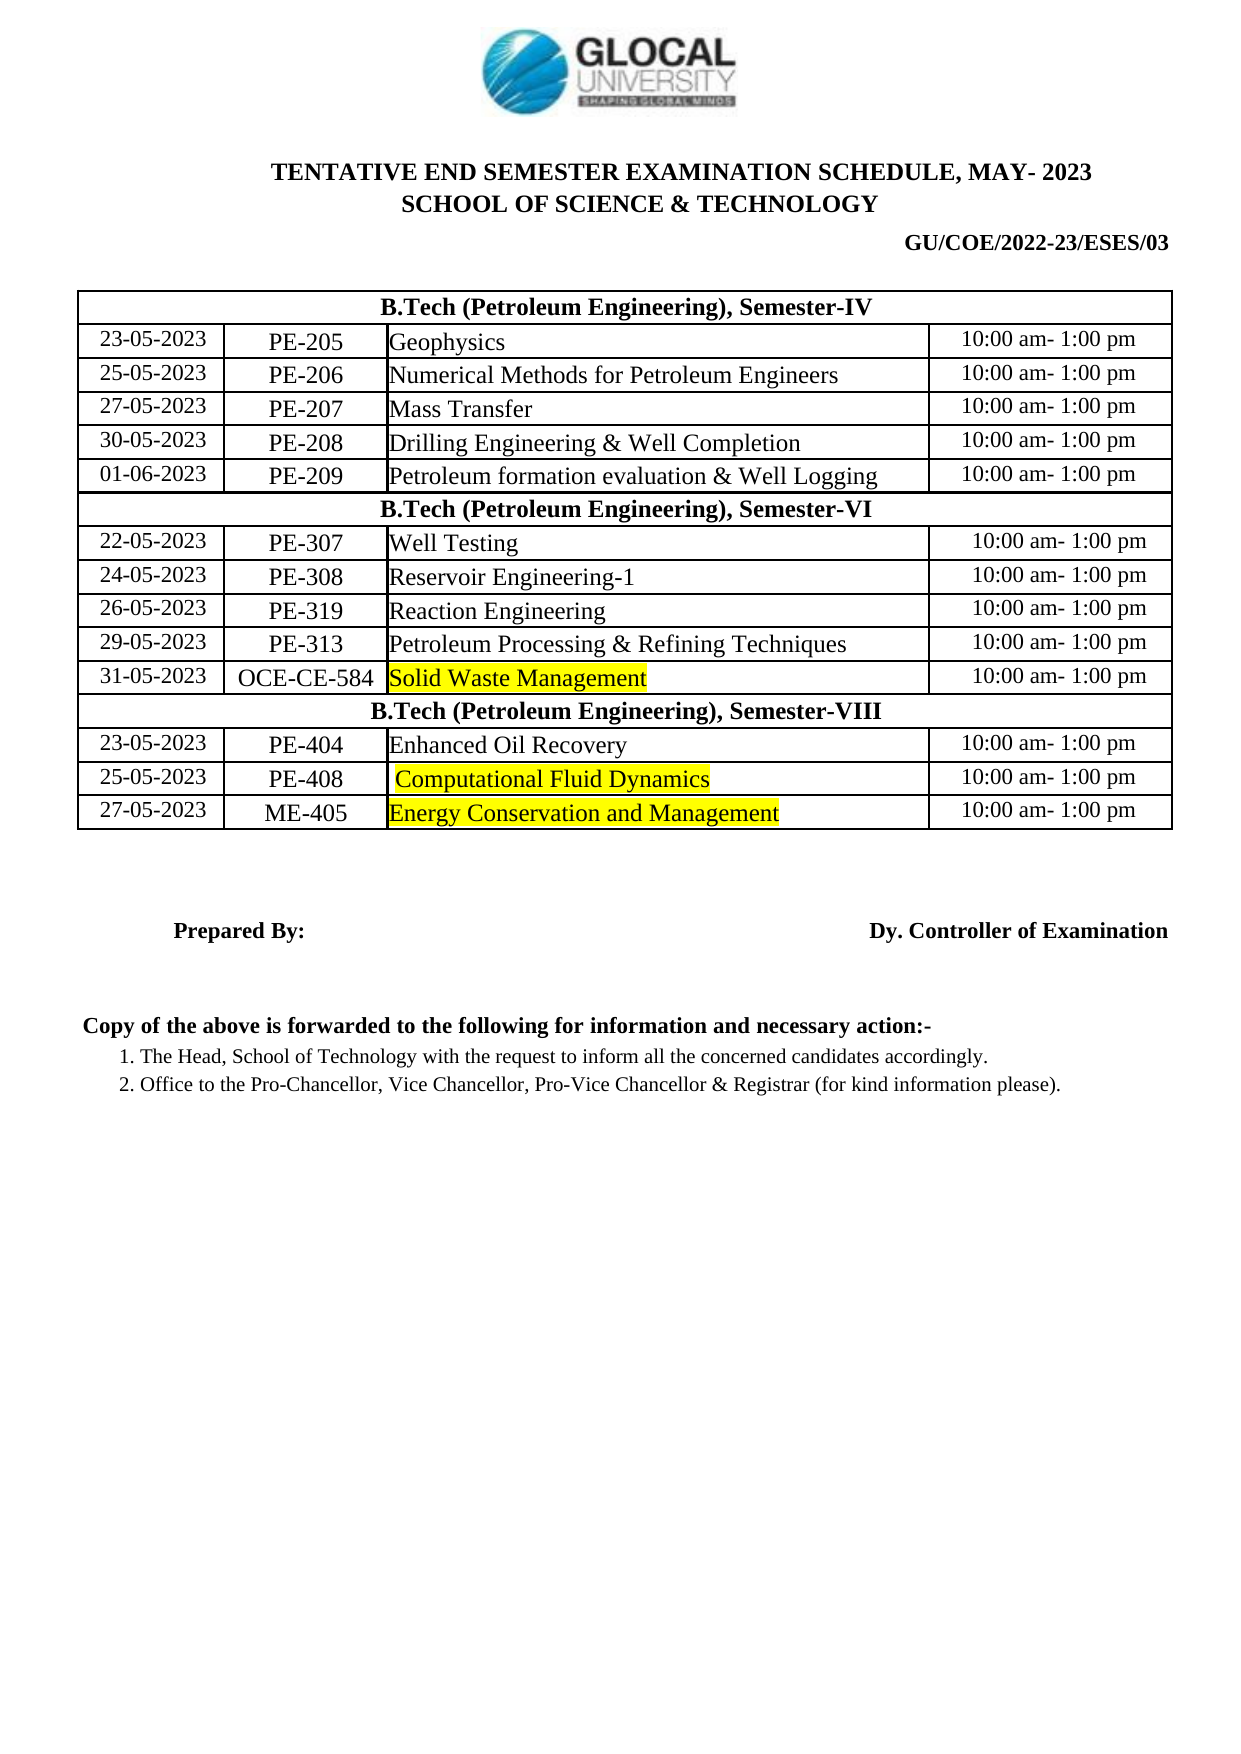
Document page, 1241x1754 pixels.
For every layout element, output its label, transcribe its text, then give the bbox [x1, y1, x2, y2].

table_cell 25-05-2023 [79, 359, 223, 391]
table_cell PE-408 [225, 763, 386, 794]
table_cell 10:00 am- 1:00 pm [930, 426, 1171, 458]
table_cell 23-05-2023 [79, 729, 223, 761]
text Prepared By: Dy. Controller of Examination [50, 917, 1168, 944]
table_header TENTATIVE END SEMESTER EXAMINATION SCHEDULE, MAY- 2023 [231, 158, 1189, 188]
table_cell 31-05-2023 [79, 662, 223, 693]
table_cell Enhanced Oil Recovery [389, 729, 928, 761]
table_cell Geophysics [389, 325, 928, 357]
table_cell 23-05-2023 [79, 325, 223, 357]
table_cell PE-308 [225, 561, 386, 592]
table_cell 24-05-2023 [79, 561, 223, 592]
table_cell PE-205 [225, 325, 386, 357]
table_cell PE-206 [225, 359, 386, 391]
table_cell 10:00 am- 1:00 pm [930, 527, 1171, 559]
table_cell 10:00 am- 1:00 pm [930, 393, 1171, 424]
table_cell 10:00 am- 1:00 pm [930, 763, 1171, 794]
table_cell Energy Conservation and Management [389, 796, 928, 828]
table_cell PE-208 [225, 426, 386, 458]
table_cell 1. The Head, School of Technology with the request to inform all the concerned candidates accordingly. [62, 1042, 1073, 1071]
table_cell OCE-CE-584 [225, 662, 386, 693]
table_cell PE-313 [225, 628, 386, 660]
table_cell PE-307 [225, 527, 386, 559]
table_cell B.Tech (Petroleum Engineering), Semester-VI [79, 494, 1171, 525]
table_cell 01-06-2023 [79, 460, 223, 491]
table_cell Well Testing [389, 527, 928, 559]
table_cell 22-05-2023 [79, 527, 223, 559]
table_cell 25-05-2023 [79, 763, 223, 794]
table_cell 10:00 am- 1:00 pm [930, 628, 1171, 660]
table_cell PE-404 [225, 729, 386, 761]
table_cell 10:00 am- 1:00 pm [930, 359, 1171, 391]
table_cell 10:00 am- 1:00 pm [930, 662, 1171, 693]
table_cell ME-405 [225, 796, 386, 828]
table_cell SCHOOL OF SCIENCE & TECHNOLOGY [231, 188, 1189, 225]
table_cell 10:00 am- 1:00 pm [930, 729, 1171, 761]
table_cell 2. Office to the Pro-Chancellor, Vice Chancellor, Pro-Vice Chancellor & Registrar (for kind information please). [62, 1071, 1073, 1097]
table_cell 10:00 am- 1:00 pm [930, 595, 1171, 626]
table_cell B.Tech (Petroleum Engineering), Semester-VIII [79, 695, 1171, 727]
table_cell PE-209 [225, 460, 386, 491]
table_cell Petroleum formation evaluation & Well Logging [389, 460, 928, 491]
table_header B.Tech (Petroleum Engineering), Semester-IV [79, 292, 1171, 323]
table_cell 30-05-2023 [79, 426, 223, 458]
table_cell 10:00 am- 1:00 pm [930, 561, 1171, 592]
table_cell 29-05-2023 [79, 628, 223, 660]
table_cell Reservoir Engineering-1 [389, 561, 928, 592]
table_cell 27-05-2023 [79, 796, 223, 828]
table_cell 10:00 am- 1:00 pm [930, 325, 1171, 357]
table_cell Numerical Methods for Petroleum Engineers [389, 359, 928, 391]
table_cell Petroleum Processing & Refining Techniques [389, 628, 928, 660]
picture [480, 27, 739, 117]
table_cell Reaction Engineering [389, 595, 928, 626]
table_cell GU/COE/2022-23/ESES/03 [231, 225, 1189, 257]
table_cell PE-319 [225, 595, 386, 626]
table_cell 27-05-2023 [79, 393, 223, 424]
table_cell Solid Waste Management [389, 662, 928, 693]
table_cell 26-05-2023 [79, 595, 223, 626]
table_cell Computational Fluid Dynamics [389, 763, 928, 794]
table_cell PE-207 [225, 393, 386, 424]
table_cell 10:00 am- 1:00 pm [930, 796, 1171, 828]
table_cell 10:00 am- 1:00 pm [930, 460, 1171, 491]
table_cell Mass Transfer [389, 393, 928, 424]
table_header Copy of the above is forwarded to the following for information and necessary action:- [62, 1014, 1073, 1042]
table_cell Drilling Engineering & Well Completion [389, 426, 928, 458]
